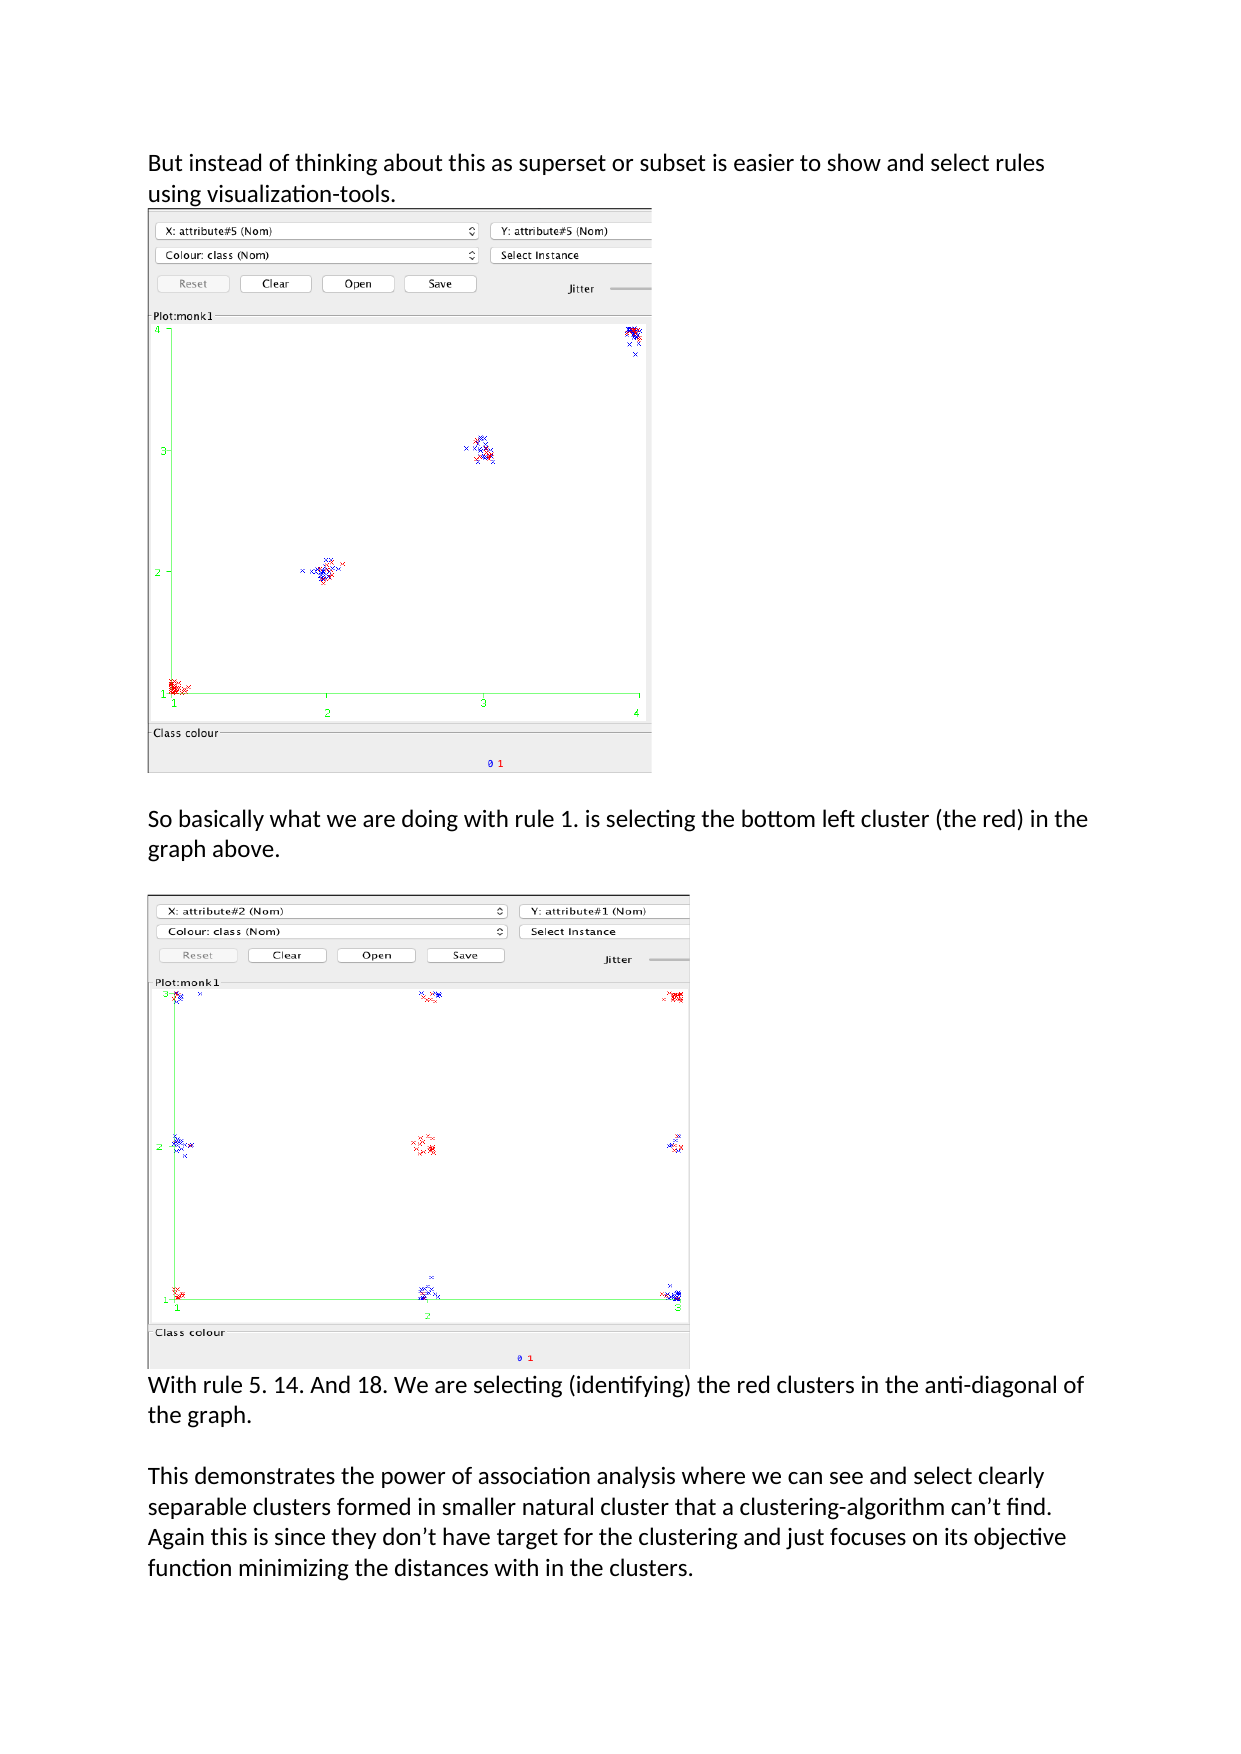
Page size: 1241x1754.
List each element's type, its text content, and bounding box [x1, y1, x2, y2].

text This demonstrates the power of association analysis where we can see and select clearly separable clusters formed in smaller natural cluster that a clustering-algorithm can’t find. Again this is since they don’t have target for the clustering and just focuses on its objective function minimizing the distances with in the clusters. [148, 1460, 1093, 1582]
text So basically what we are doing with rule 1. is selecting the bottom left cluster (the red) in the graph above. [148, 803, 1093, 864]
text With rule 5. 14. And 18. We are selecting (identifying) the red clusters in the anti-diagonal of the graph. [148, 1369, 1093, 1430]
picture [147, 894, 690, 1369]
picture [147, 208, 652, 773]
text But instead of thinking about this as superset or subset is easier to show and select rules using visualization-tools. [148, 148, 1093, 209]
